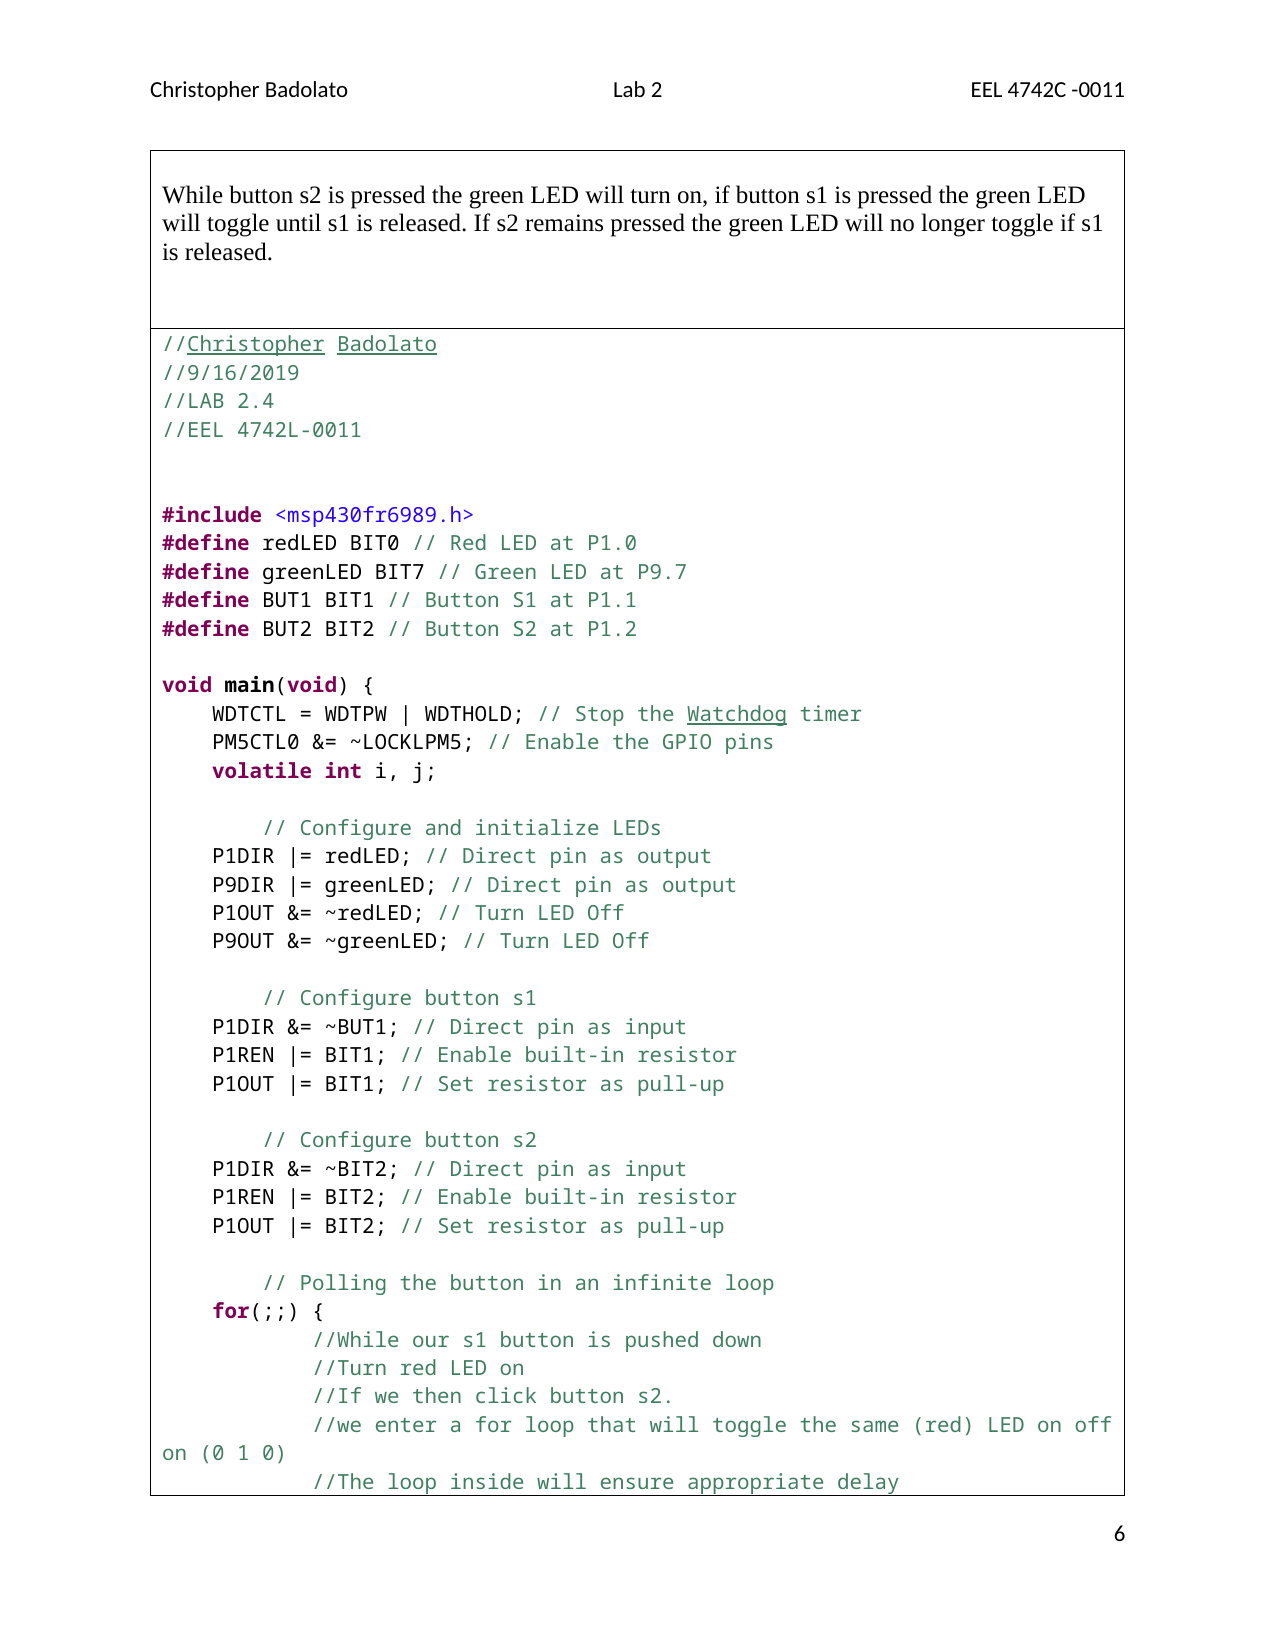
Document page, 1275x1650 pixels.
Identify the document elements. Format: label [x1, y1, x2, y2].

table_cell [151, 329, 1124, 1495]
table_header [151, 151, 1124, 328]
